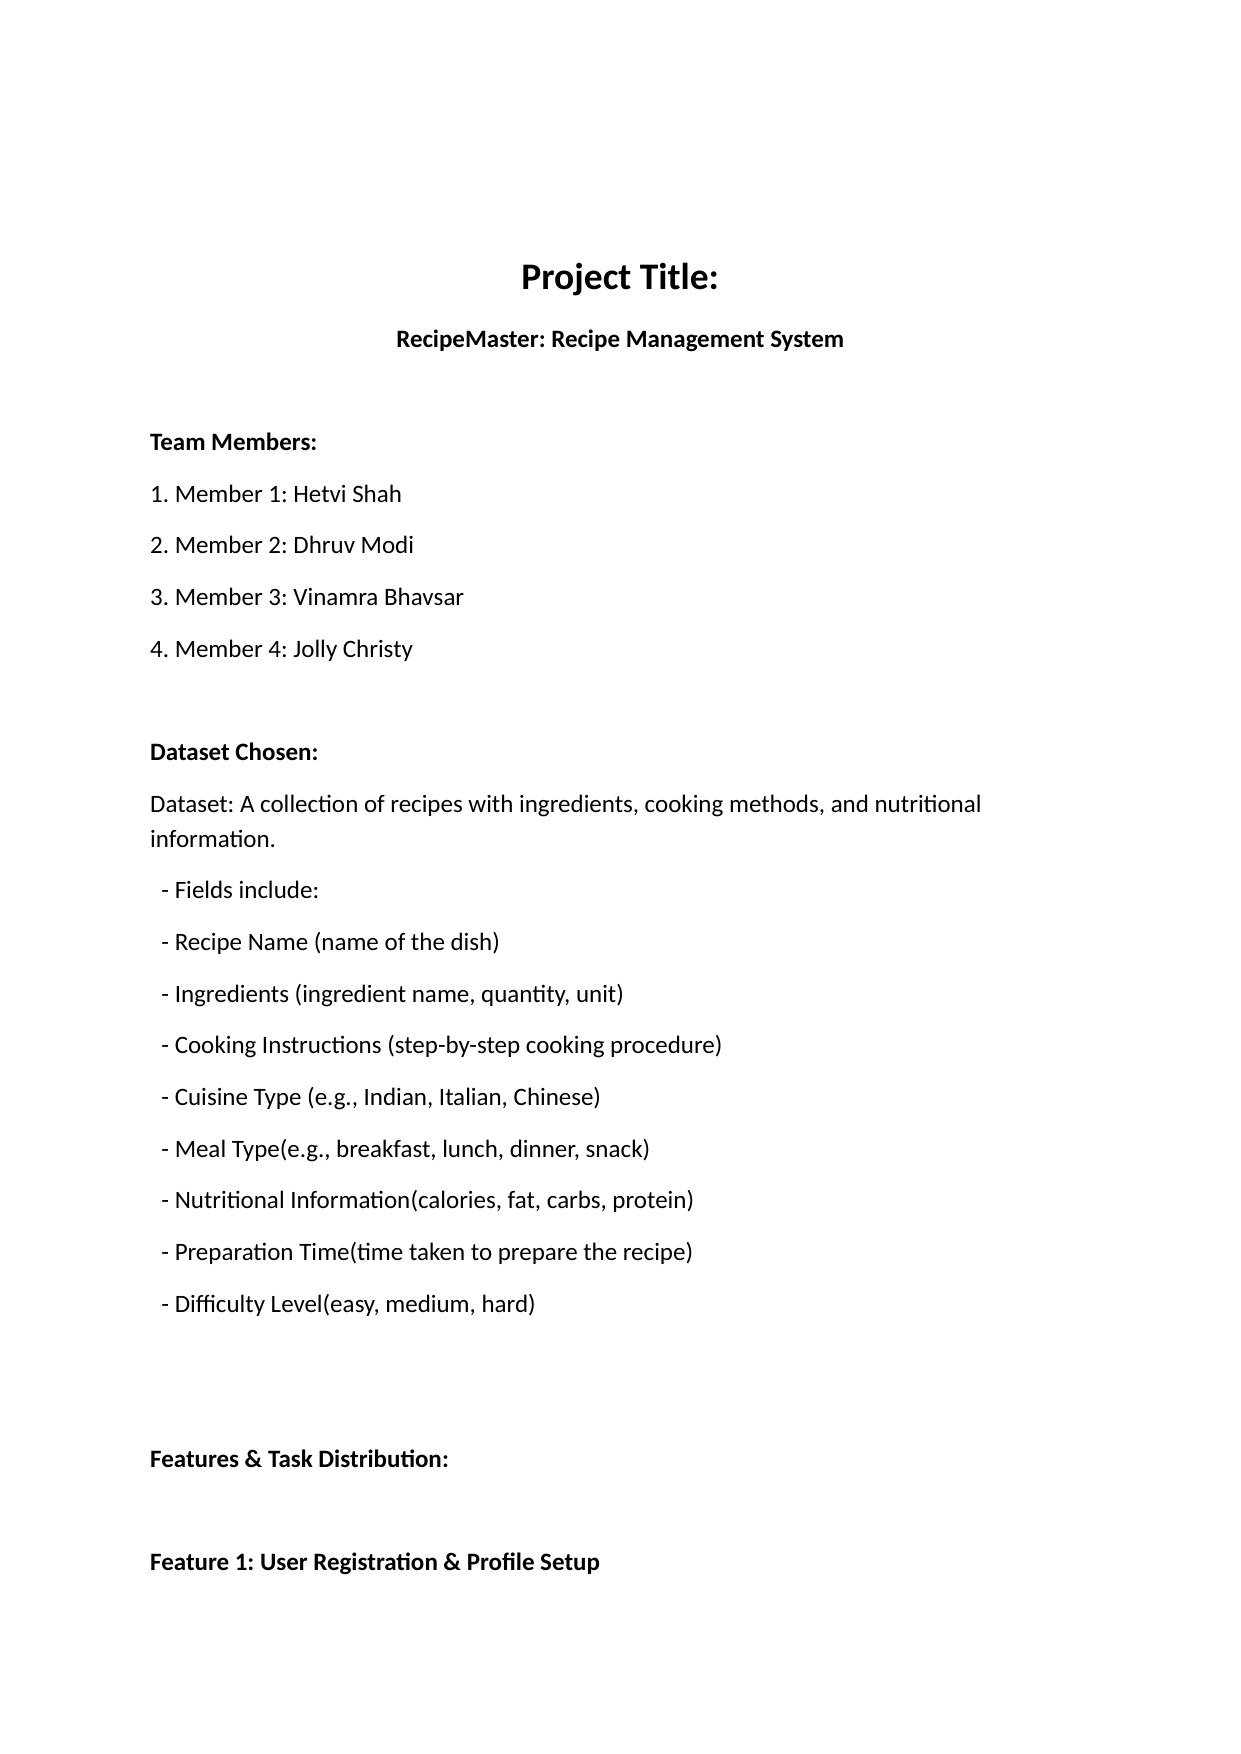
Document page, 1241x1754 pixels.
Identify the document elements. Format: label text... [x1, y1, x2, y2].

text 2. Member 2: Dhruv Modi [150, 529, 1090, 560]
text - Nutritional Information(calories, fat, carbs, protein) [150, 1184, 1090, 1215]
text Dataset Chosen: [150, 736, 1090, 767]
text - Preparation Time(time taken to prepare the recipe) [150, 1236, 1090, 1267]
text - Recipe Name (name of the dish) [150, 926, 1090, 957]
text 3. Member 3: Vinamra Bhavsar [150, 581, 1090, 612]
text Team Members: [150, 426, 1090, 457]
text - Fields include: [150, 874, 1090, 905]
text 4. Member 4: Jolly Christy [150, 633, 1090, 663]
text Feature 1: User Registration & Profile Setup [150, 1546, 1090, 1577]
text - Ingredients (ingredient name, quantity, unit) [150, 978, 1090, 1008]
text - Meal Type(e.g., breakfast, lunch, dinner, snack) [150, 1133, 1090, 1163]
text 1. Member 1: Hetvi Shah [150, 478, 1090, 508]
text Project Title: [150, 253, 1090, 299]
text - Difficulty Level(easy, medium, hard) [150, 1288, 1090, 1318]
text RecipeMaster: Recipe Management System [150, 323, 1090, 353]
text Dataset: A collection of recipes with ingredients, cooking methods, and nutritional information. [150, 788, 1090, 853]
text - Cuisine Type (e.g., Indian, Italian, Chinese) [150, 1081, 1090, 1112]
text Features & Task Distribution: [150, 1443, 1090, 1473]
text - Cooking Instructions (step-by-step cooking procedure) [150, 1029, 1090, 1060]
